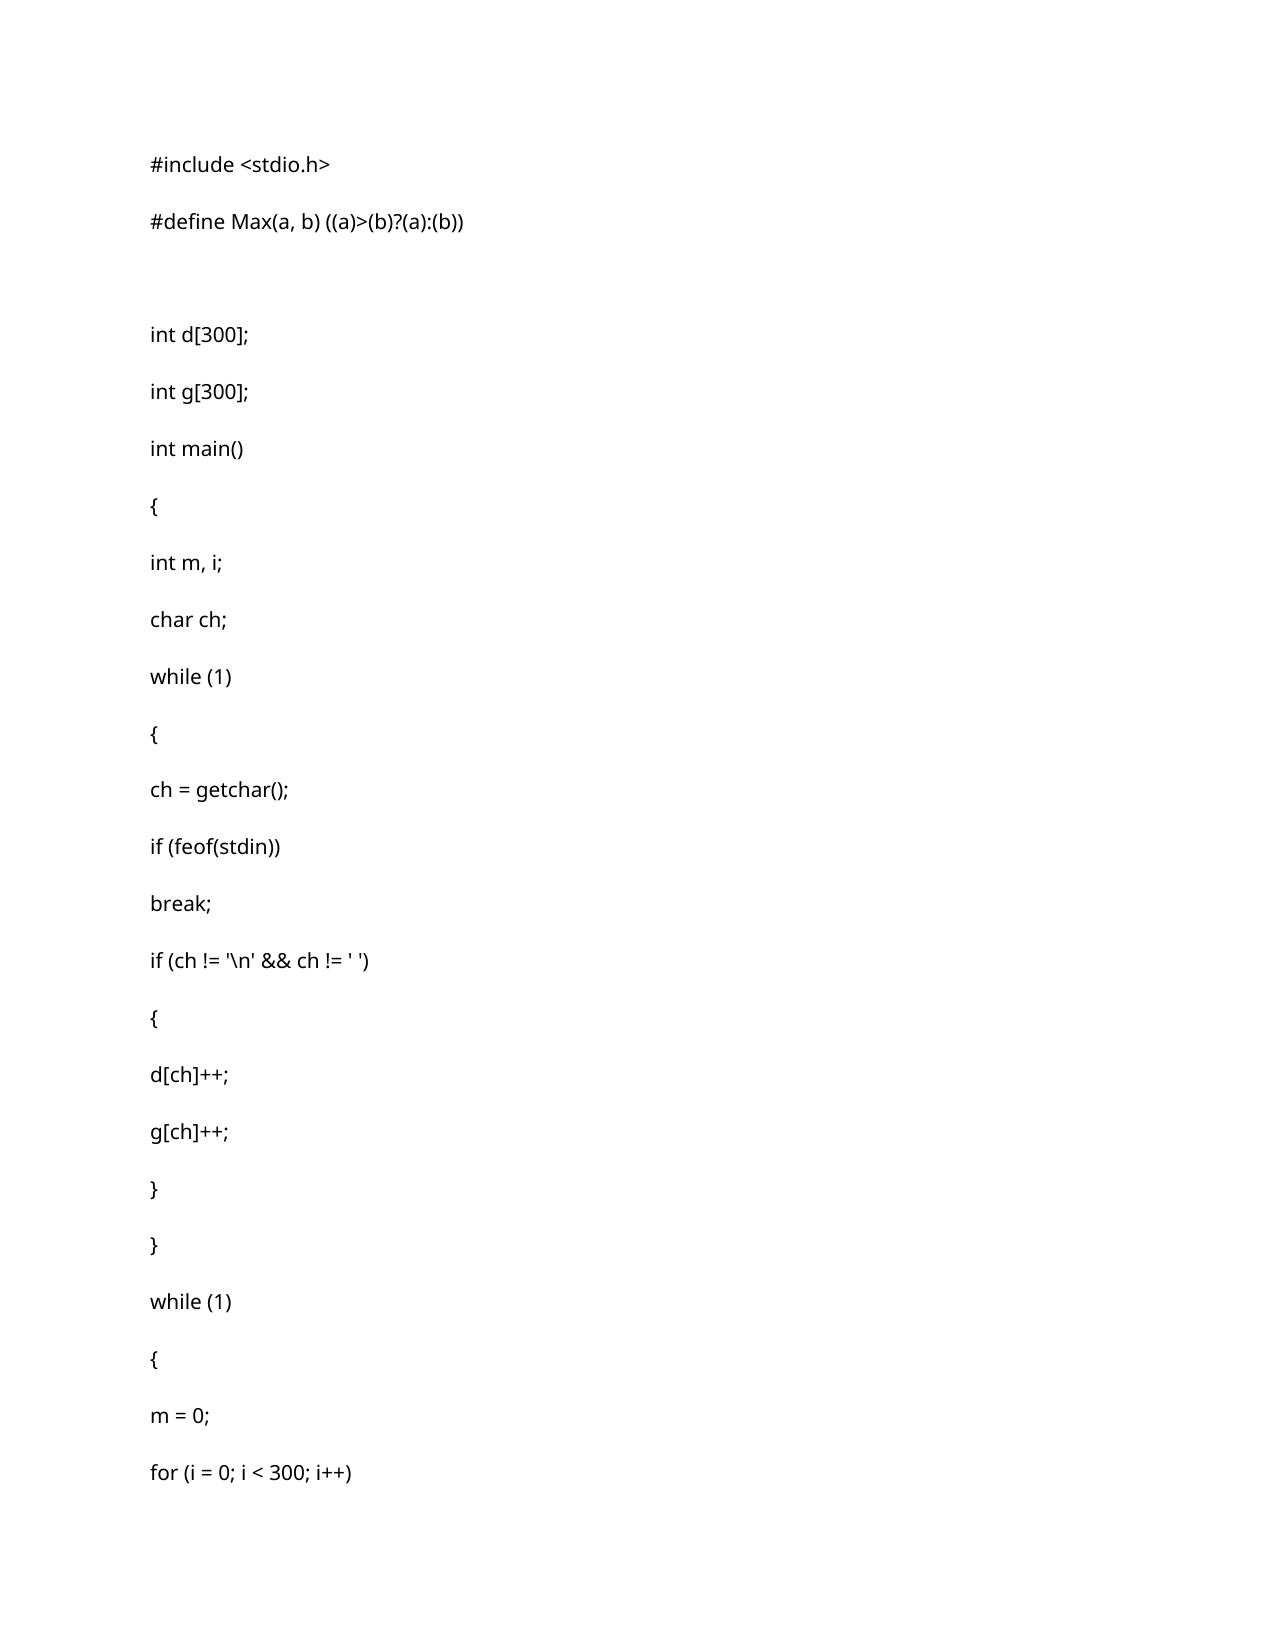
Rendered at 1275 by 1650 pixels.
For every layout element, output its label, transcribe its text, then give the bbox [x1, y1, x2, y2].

text for (i = 0; i < 300; i++) [150, 1458, 1125, 1487]
text } [150, 1174, 1125, 1202]
text int main() [150, 434, 1125, 463]
text m = 0; [150, 1401, 1125, 1430]
text #define Max(a, b) ((a)>(b)?(a):(b)) [150, 207, 1125, 235]
text int m, i; [150, 548, 1125, 577]
text break; [150, 889, 1125, 918]
text { [150, 1344, 1125, 1373]
text if (ch != '\n' && ch != ' ') [150, 946, 1125, 975]
text ch = getchar(); [150, 776, 1125, 804]
text } [150, 1231, 1125, 1259]
text int d[300]; [150, 321, 1125, 349]
text char ch; [150, 605, 1125, 633]
text g[ch]++; [150, 1117, 1125, 1145]
text d[ch]++; [150, 1060, 1125, 1088]
text while (1) [150, 662, 1125, 690]
text { [150, 719, 1125, 747]
text { [150, 1003, 1125, 1032]
text #include <stdio.h> [150, 150, 1125, 178]
text if (feof(stdin)) [150, 832, 1125, 861]
text while (1) [150, 1287, 1125, 1316]
text int g[300]; [150, 377, 1125, 406]
text { [150, 491, 1125, 520]
